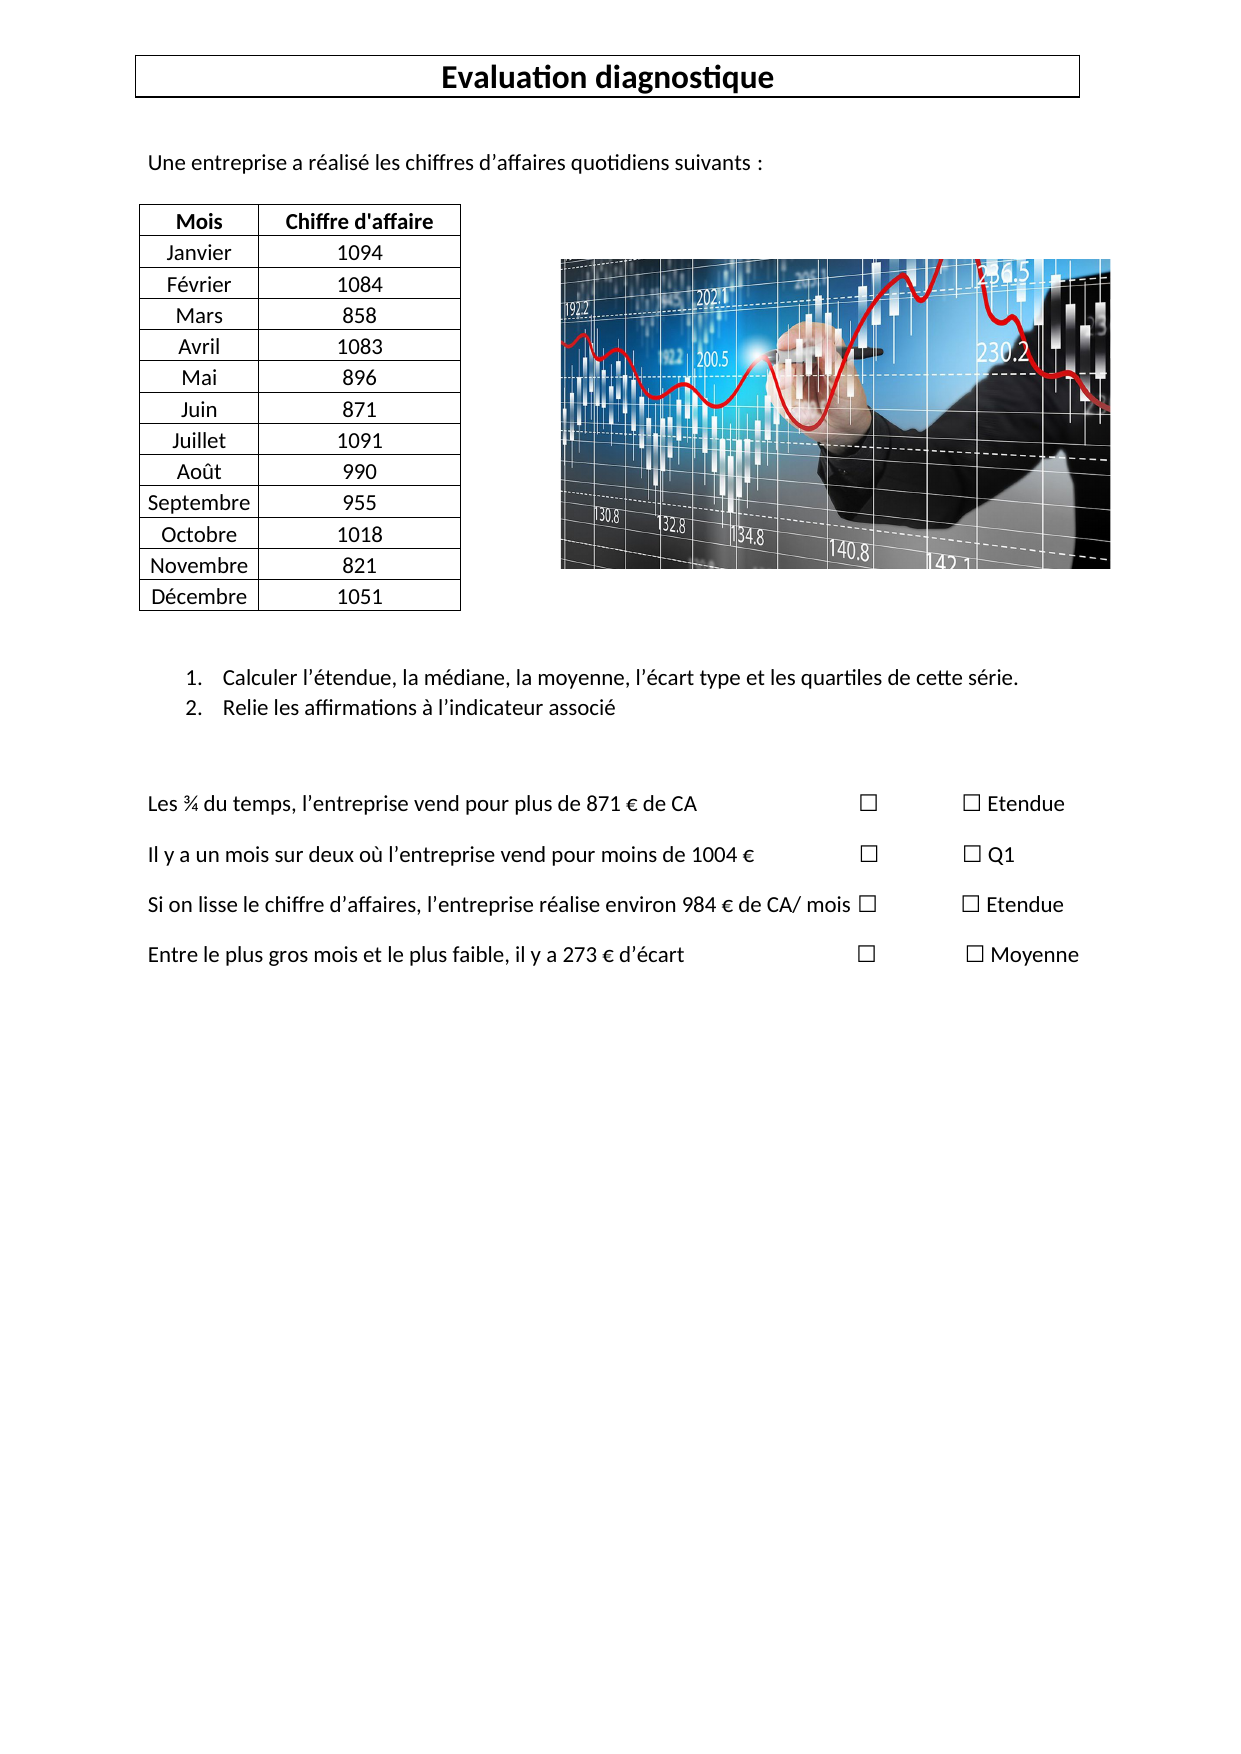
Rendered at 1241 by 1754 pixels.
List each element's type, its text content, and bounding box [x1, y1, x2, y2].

table_cell 871 [259, 393, 460, 423]
list Calculer l’étendue, la médiane, la moyenne, l’écart type et les quartiles de cette série. [185, 663, 1093, 691]
table_cell Mai [140, 361, 258, 392]
table_cell Septembre [140, 486, 258, 517]
table_cell 858 [259, 299, 460, 329]
text Il y a un mois sur deux où l’entreprise vend pour moins de 1004 € Q1 [148, 838, 1093, 869]
table_cell Novembre [140, 549, 258, 579]
table_cell Décembre [140, 580, 258, 610]
text Entre le plus gros mois et le plus faible, il y a 273 € d’écart Moyenne [148, 938, 1093, 970]
table_header Chiffre d'affaire [259, 205, 460, 235]
table_cell Février [140, 268, 258, 298]
table_cell Janvier [140, 236, 258, 267]
table_cell Avril [140, 330, 258, 360]
table_header Mois [140, 205, 258, 235]
list Relie les affirmations à l’indicateur associé [185, 693, 1093, 721]
text Si on lisse le chiffre d’affaires, l’entreprise réalise environ 984 € de CA/ mois Etendue [148, 888, 1093, 919]
table_cell 896 [259, 361, 460, 392]
table_cell 1084 [259, 268, 460, 298]
table_cell Juillet [140, 424, 258, 454]
table_cell 1051 [259, 580, 460, 610]
table_cell 955 [259, 486, 460, 517]
table_cell Juin [140, 393, 258, 423]
table_cell Août [140, 455, 258, 485]
table_cell 990 [259, 455, 460, 485]
table_cell 1094 [259, 236, 460, 267]
table_cell 1018 [259, 518, 460, 548]
picture [560, 259, 1111, 570]
table_cell 1091 [259, 424, 460, 454]
table_header Evaluation diagnostique [136, 56, 1079, 96]
table_cell 821 [259, 549, 460, 579]
table_cell Octobre [140, 518, 258, 548]
text Une entreprise a réalisé les chiffres d’affaires quotidiens suivants : [148, 148, 1093, 176]
table_cell Mars [140, 299, 258, 329]
text Les ¾ du temps, l’entreprise vend pour plus de 871 € de CA Etendue [148, 787, 1093, 818]
table_cell 1083 [259, 330, 460, 360]
